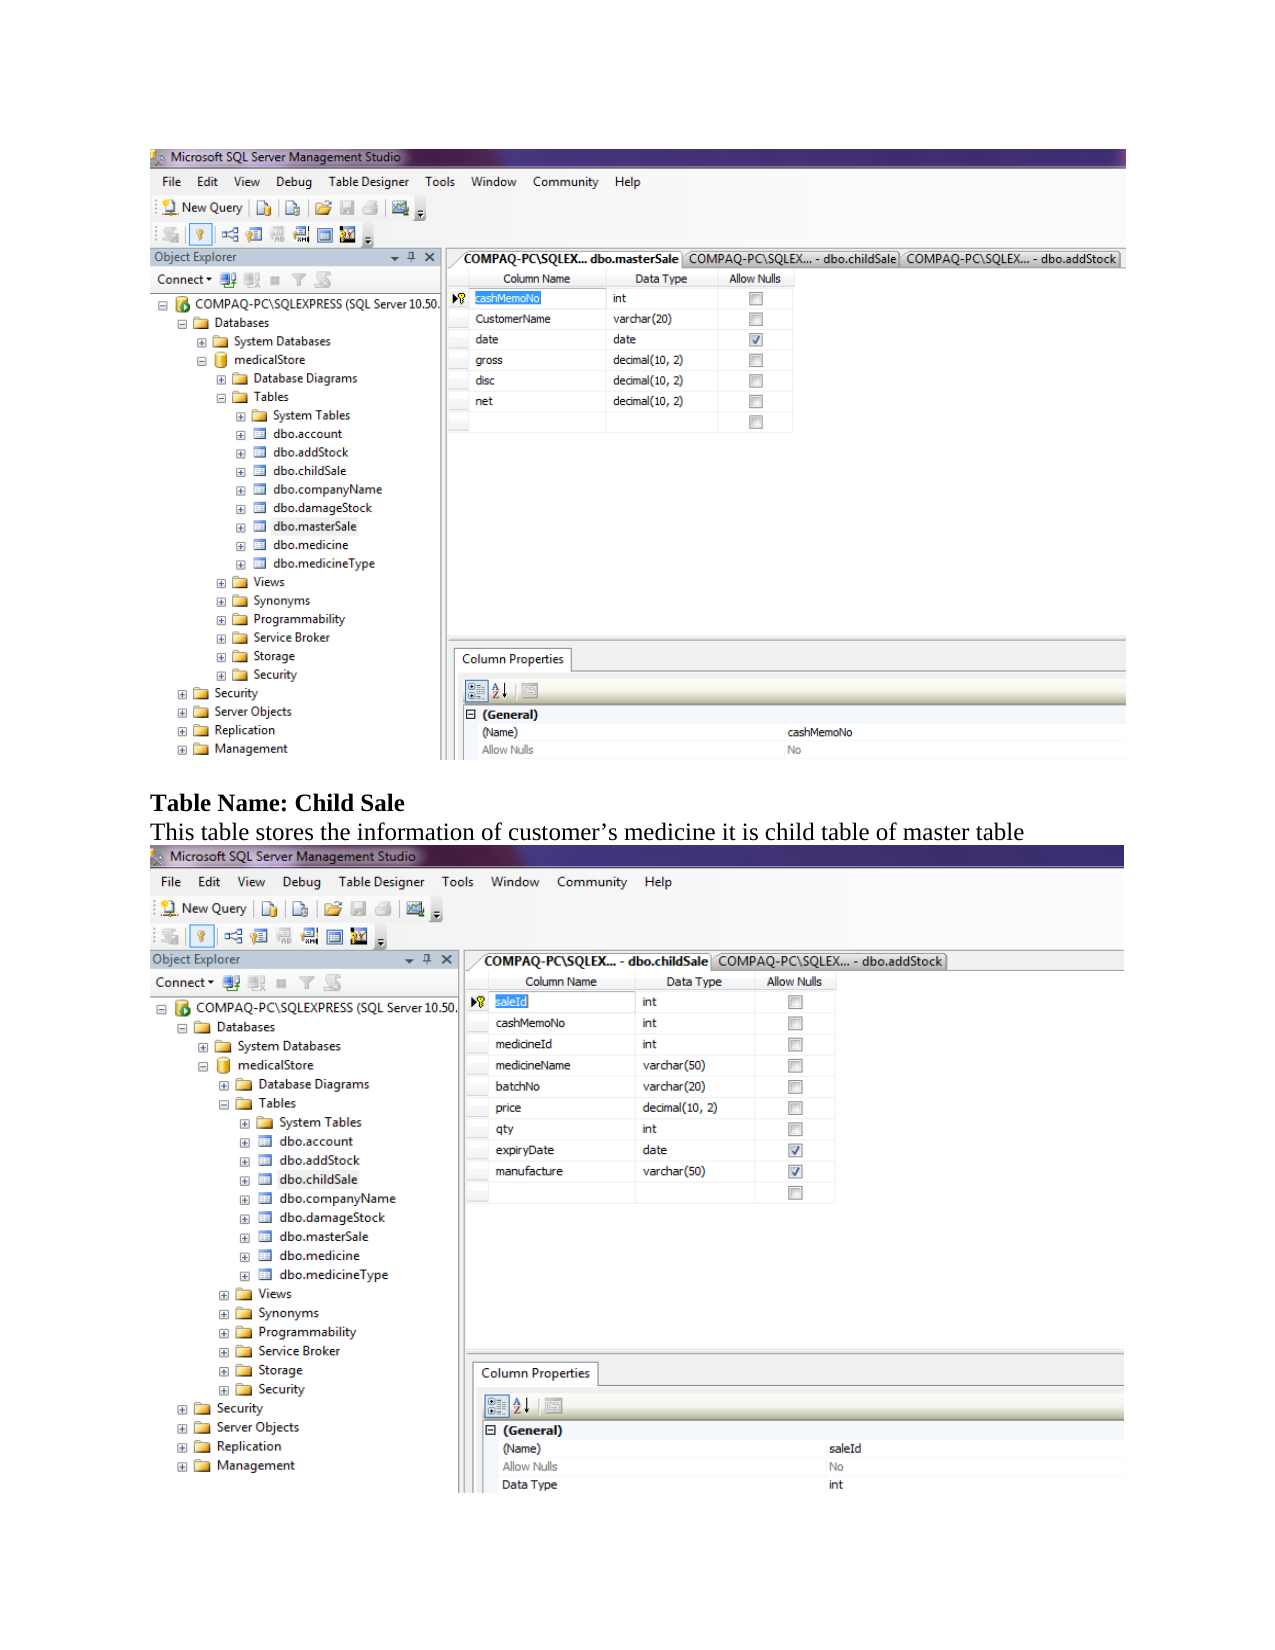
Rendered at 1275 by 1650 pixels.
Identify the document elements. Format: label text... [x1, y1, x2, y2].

text This table stores the information of customer’s medicine it is child table of master table [150, 817, 1125, 846]
picture [150, 845, 1124, 1493]
text Table Name: Child Sale [150, 788, 1125, 817]
picture [150, 149, 1126, 760]
